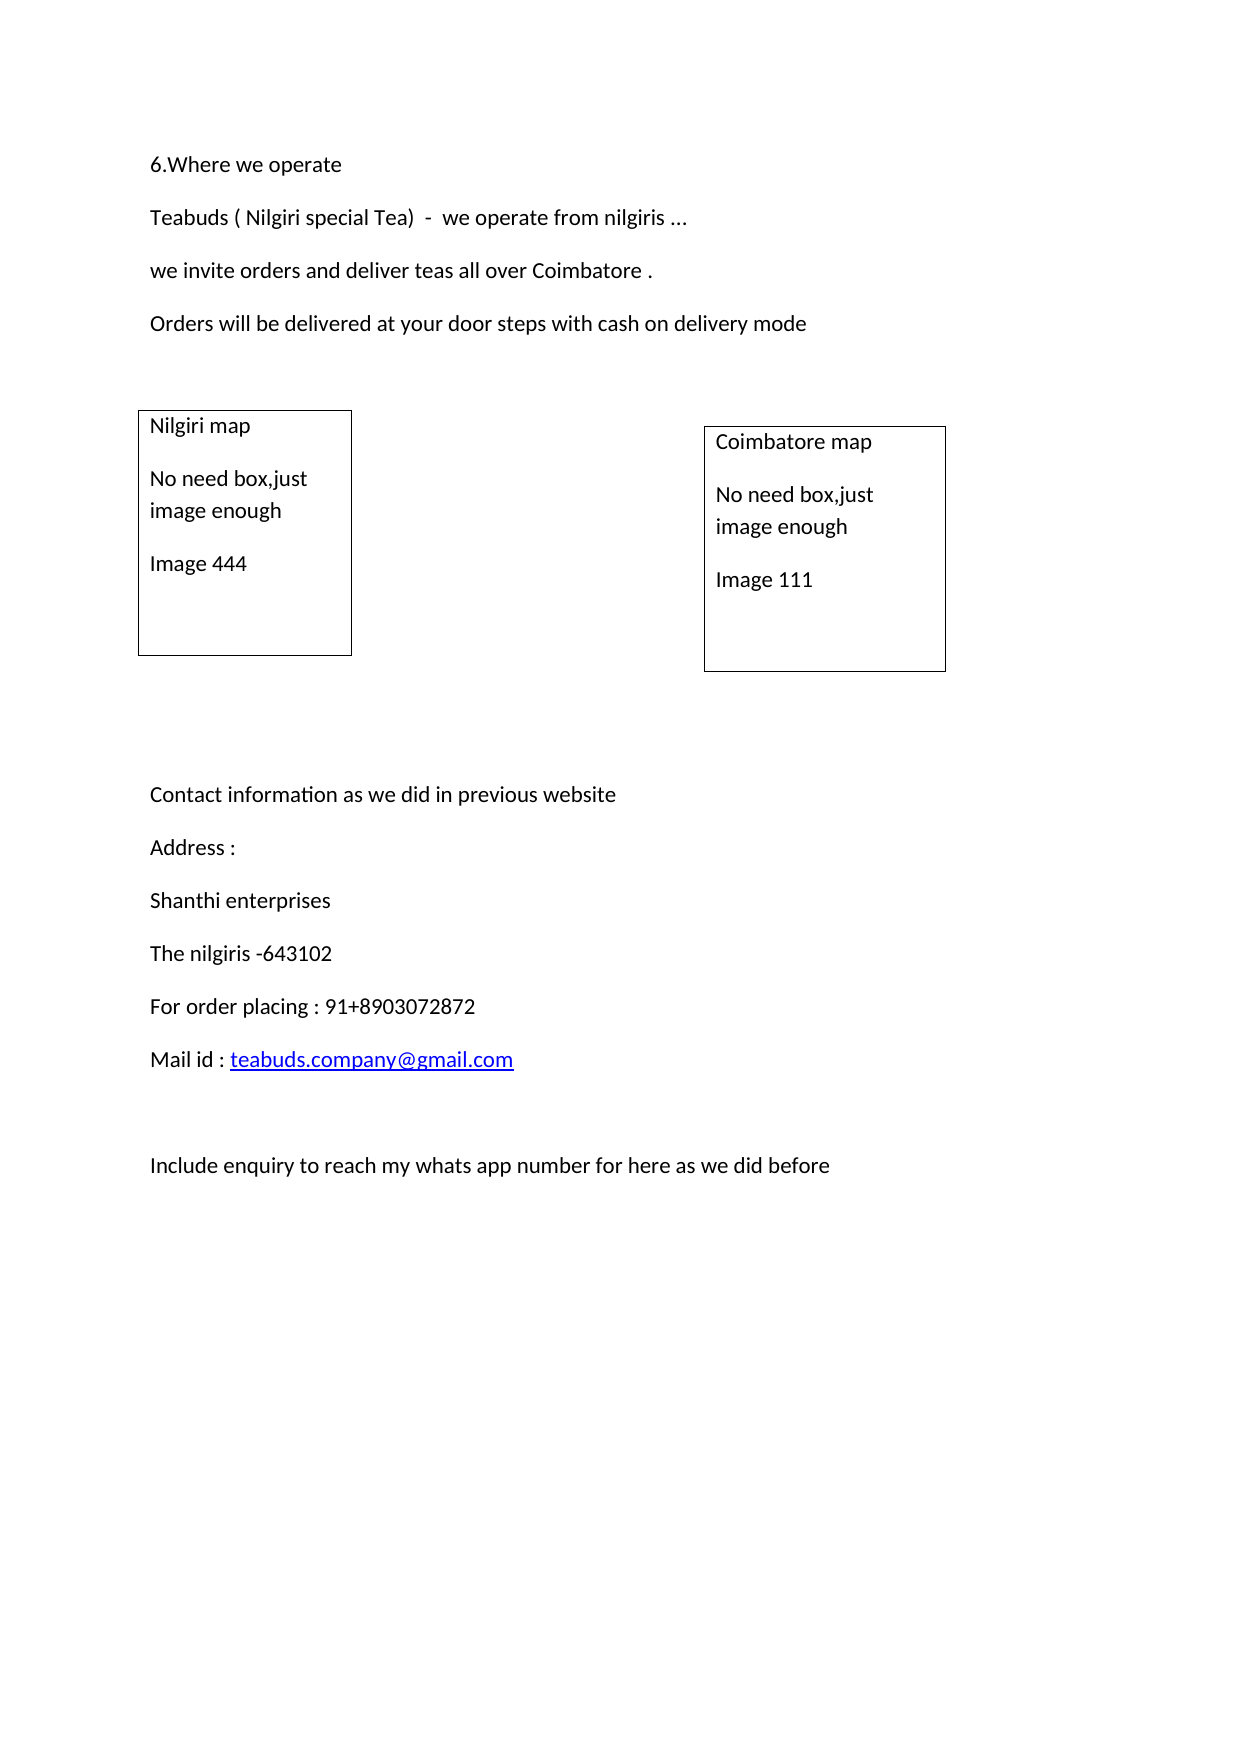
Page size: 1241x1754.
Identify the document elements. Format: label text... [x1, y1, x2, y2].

text 6.Where we operate [150, 150, 1090, 178]
text Teabuds ( Nilgiri special Tea) - we operate from nilgiris ... [150, 203, 1090, 231]
text Include enquiry to reach my whats app number for here as we did before [150, 1151, 1090, 1179]
text Address : [150, 833, 1090, 861]
text For order placing : 91+8903072872 [150, 992, 1090, 1020]
text Mail id : teabuds.company@gmail.com [150, 1045, 1090, 1073]
table_header Coimbatore map No need box,just image enough Image 111 [705, 427, 945, 671]
text we invite orders and deliver teas all over Coimbatore . [150, 256, 1090, 284]
text Shanthi enterprises [150, 886, 1090, 914]
table_header Nilgiri map No need box,just image enough Image 444 [139, 411, 351, 655]
text The nilgiris -643102 [150, 939, 1090, 967]
text Orders will be delivered at your door steps with cash on delivery mode [150, 309, 1090, 337]
text Contact information as we did in previous website [150, 780, 1090, 808]
